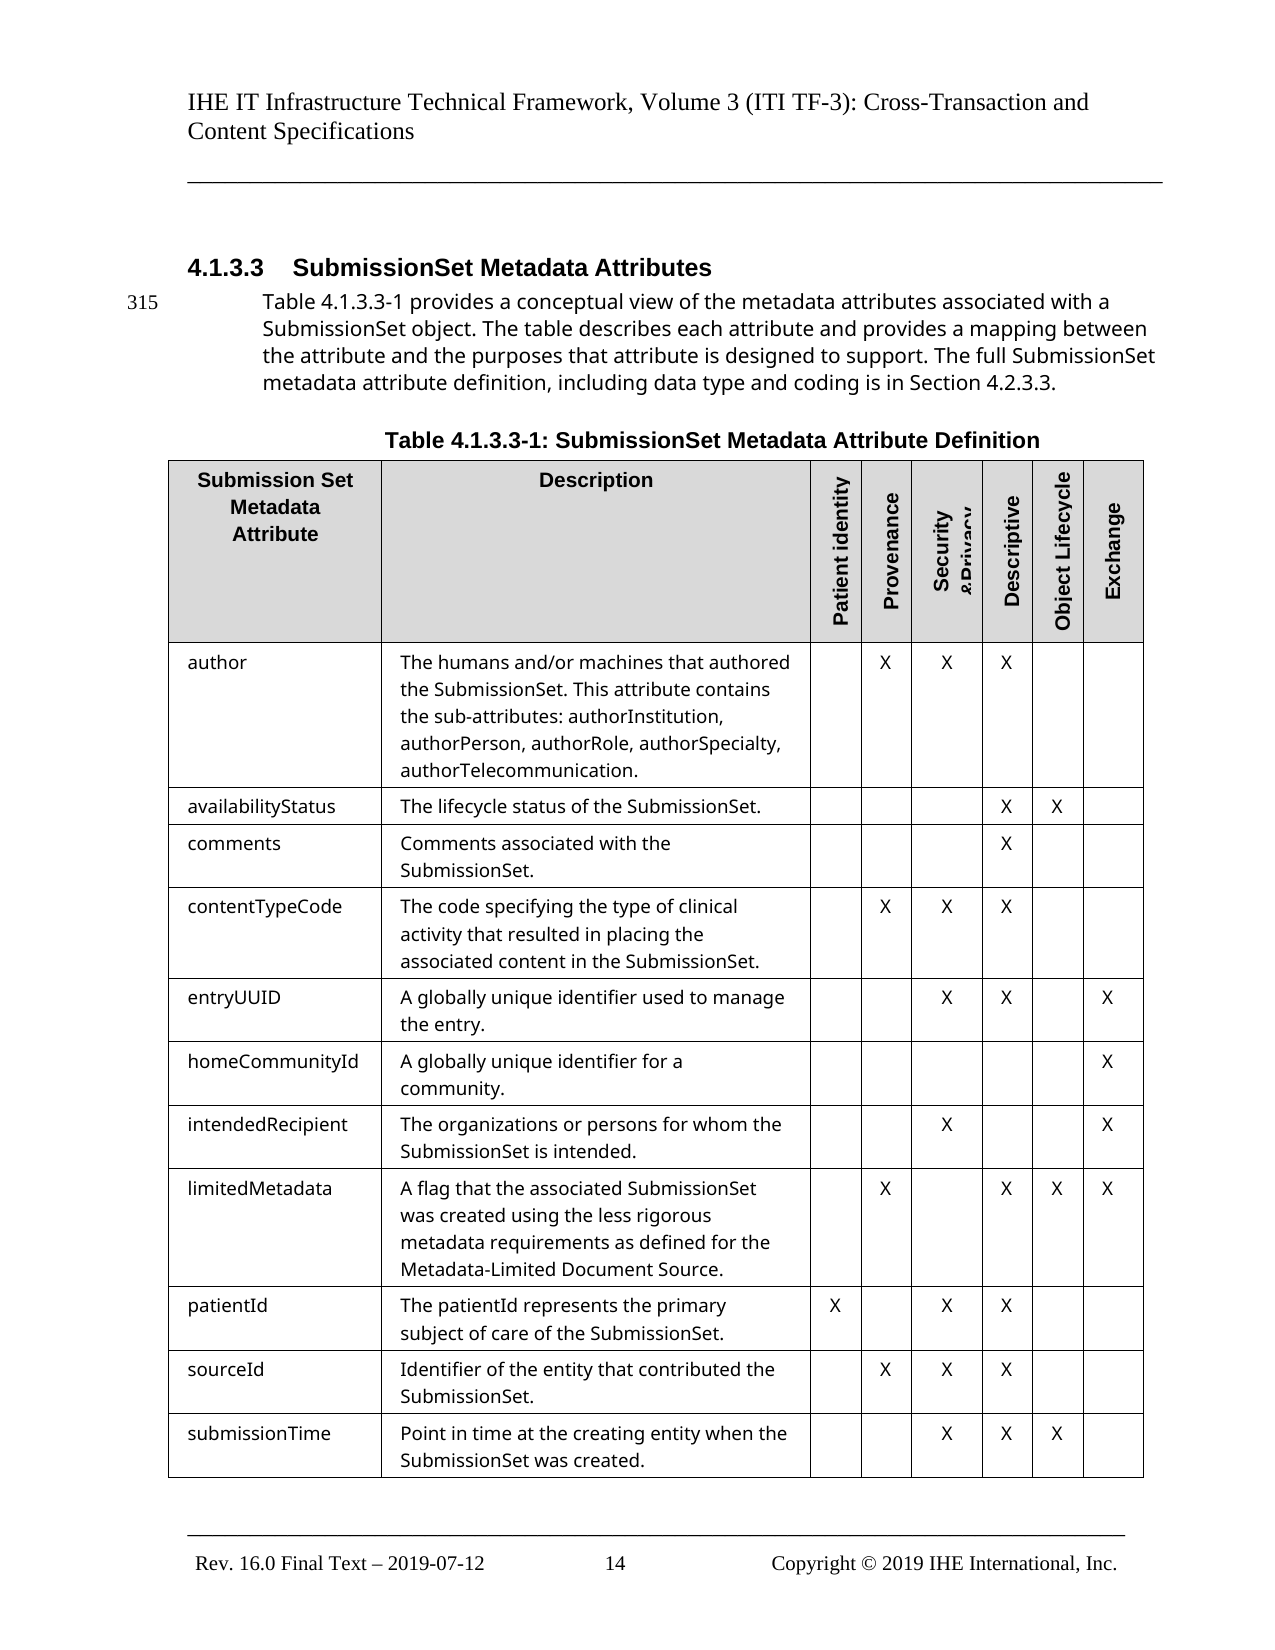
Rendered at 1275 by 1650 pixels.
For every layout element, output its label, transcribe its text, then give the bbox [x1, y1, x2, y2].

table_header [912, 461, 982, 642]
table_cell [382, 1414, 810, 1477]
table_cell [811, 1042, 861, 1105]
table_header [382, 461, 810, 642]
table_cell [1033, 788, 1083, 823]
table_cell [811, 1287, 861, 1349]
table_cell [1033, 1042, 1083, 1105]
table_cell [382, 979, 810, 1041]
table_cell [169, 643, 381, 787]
text Table 4.1.3.3-1 provides a conceptual view of the metadata attributes associated with a SubmissionSet object. The table describes each attribute and provides a mapping between the attribute and the purposes that attribute is designed to support. The full SubmissionSet metadata attribute definition, including data type and coding is in Section 4.2.3.3. [262, 287, 1162, 396]
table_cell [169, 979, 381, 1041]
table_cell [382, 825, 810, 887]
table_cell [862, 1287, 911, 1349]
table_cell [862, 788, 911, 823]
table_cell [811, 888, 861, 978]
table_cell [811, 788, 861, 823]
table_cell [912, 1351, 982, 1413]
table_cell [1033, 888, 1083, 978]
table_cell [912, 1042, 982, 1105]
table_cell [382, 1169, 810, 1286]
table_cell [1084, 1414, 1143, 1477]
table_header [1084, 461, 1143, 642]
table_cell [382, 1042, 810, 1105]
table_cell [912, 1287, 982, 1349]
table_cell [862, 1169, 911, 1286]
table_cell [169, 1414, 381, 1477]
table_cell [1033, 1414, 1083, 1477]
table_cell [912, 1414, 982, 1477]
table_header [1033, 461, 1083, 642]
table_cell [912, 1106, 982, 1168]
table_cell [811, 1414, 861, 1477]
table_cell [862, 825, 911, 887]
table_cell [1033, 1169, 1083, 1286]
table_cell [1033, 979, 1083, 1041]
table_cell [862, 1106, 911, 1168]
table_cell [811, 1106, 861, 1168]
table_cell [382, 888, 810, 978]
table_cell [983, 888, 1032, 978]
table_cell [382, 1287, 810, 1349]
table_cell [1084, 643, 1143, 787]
subtitle SubmissionSet Metadata Attributes [187, 252, 1162, 281]
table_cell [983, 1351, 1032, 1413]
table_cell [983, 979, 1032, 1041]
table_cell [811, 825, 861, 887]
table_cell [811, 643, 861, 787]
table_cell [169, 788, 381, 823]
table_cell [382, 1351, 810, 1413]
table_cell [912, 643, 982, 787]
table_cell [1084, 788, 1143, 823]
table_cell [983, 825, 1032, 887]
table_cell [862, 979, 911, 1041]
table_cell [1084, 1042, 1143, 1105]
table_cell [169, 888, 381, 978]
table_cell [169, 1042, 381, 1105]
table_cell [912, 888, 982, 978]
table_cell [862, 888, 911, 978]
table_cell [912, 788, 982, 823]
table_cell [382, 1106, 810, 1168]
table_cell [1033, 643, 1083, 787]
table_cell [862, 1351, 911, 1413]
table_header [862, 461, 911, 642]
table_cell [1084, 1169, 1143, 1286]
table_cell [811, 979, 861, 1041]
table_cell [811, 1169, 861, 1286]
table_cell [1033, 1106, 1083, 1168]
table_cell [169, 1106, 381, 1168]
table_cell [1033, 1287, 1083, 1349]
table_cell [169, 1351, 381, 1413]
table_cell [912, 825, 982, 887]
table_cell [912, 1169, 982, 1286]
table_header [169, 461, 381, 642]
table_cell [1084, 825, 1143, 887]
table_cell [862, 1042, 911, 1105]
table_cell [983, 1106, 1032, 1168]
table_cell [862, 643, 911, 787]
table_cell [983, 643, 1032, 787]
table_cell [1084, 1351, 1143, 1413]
title Table 4.1.3.3-1: SubmissionSet Metadata Attribute Definition [262, 427, 1162, 454]
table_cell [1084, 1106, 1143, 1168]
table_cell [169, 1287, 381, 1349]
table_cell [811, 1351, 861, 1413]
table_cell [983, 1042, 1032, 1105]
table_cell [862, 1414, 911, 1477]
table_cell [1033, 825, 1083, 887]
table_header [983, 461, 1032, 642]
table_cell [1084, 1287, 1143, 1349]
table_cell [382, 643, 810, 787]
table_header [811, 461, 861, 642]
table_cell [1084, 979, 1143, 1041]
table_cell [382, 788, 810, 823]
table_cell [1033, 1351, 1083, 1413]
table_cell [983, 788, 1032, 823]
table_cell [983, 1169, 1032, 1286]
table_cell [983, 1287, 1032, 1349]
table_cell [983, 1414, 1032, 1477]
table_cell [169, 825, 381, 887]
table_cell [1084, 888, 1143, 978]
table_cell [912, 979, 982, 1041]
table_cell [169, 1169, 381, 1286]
